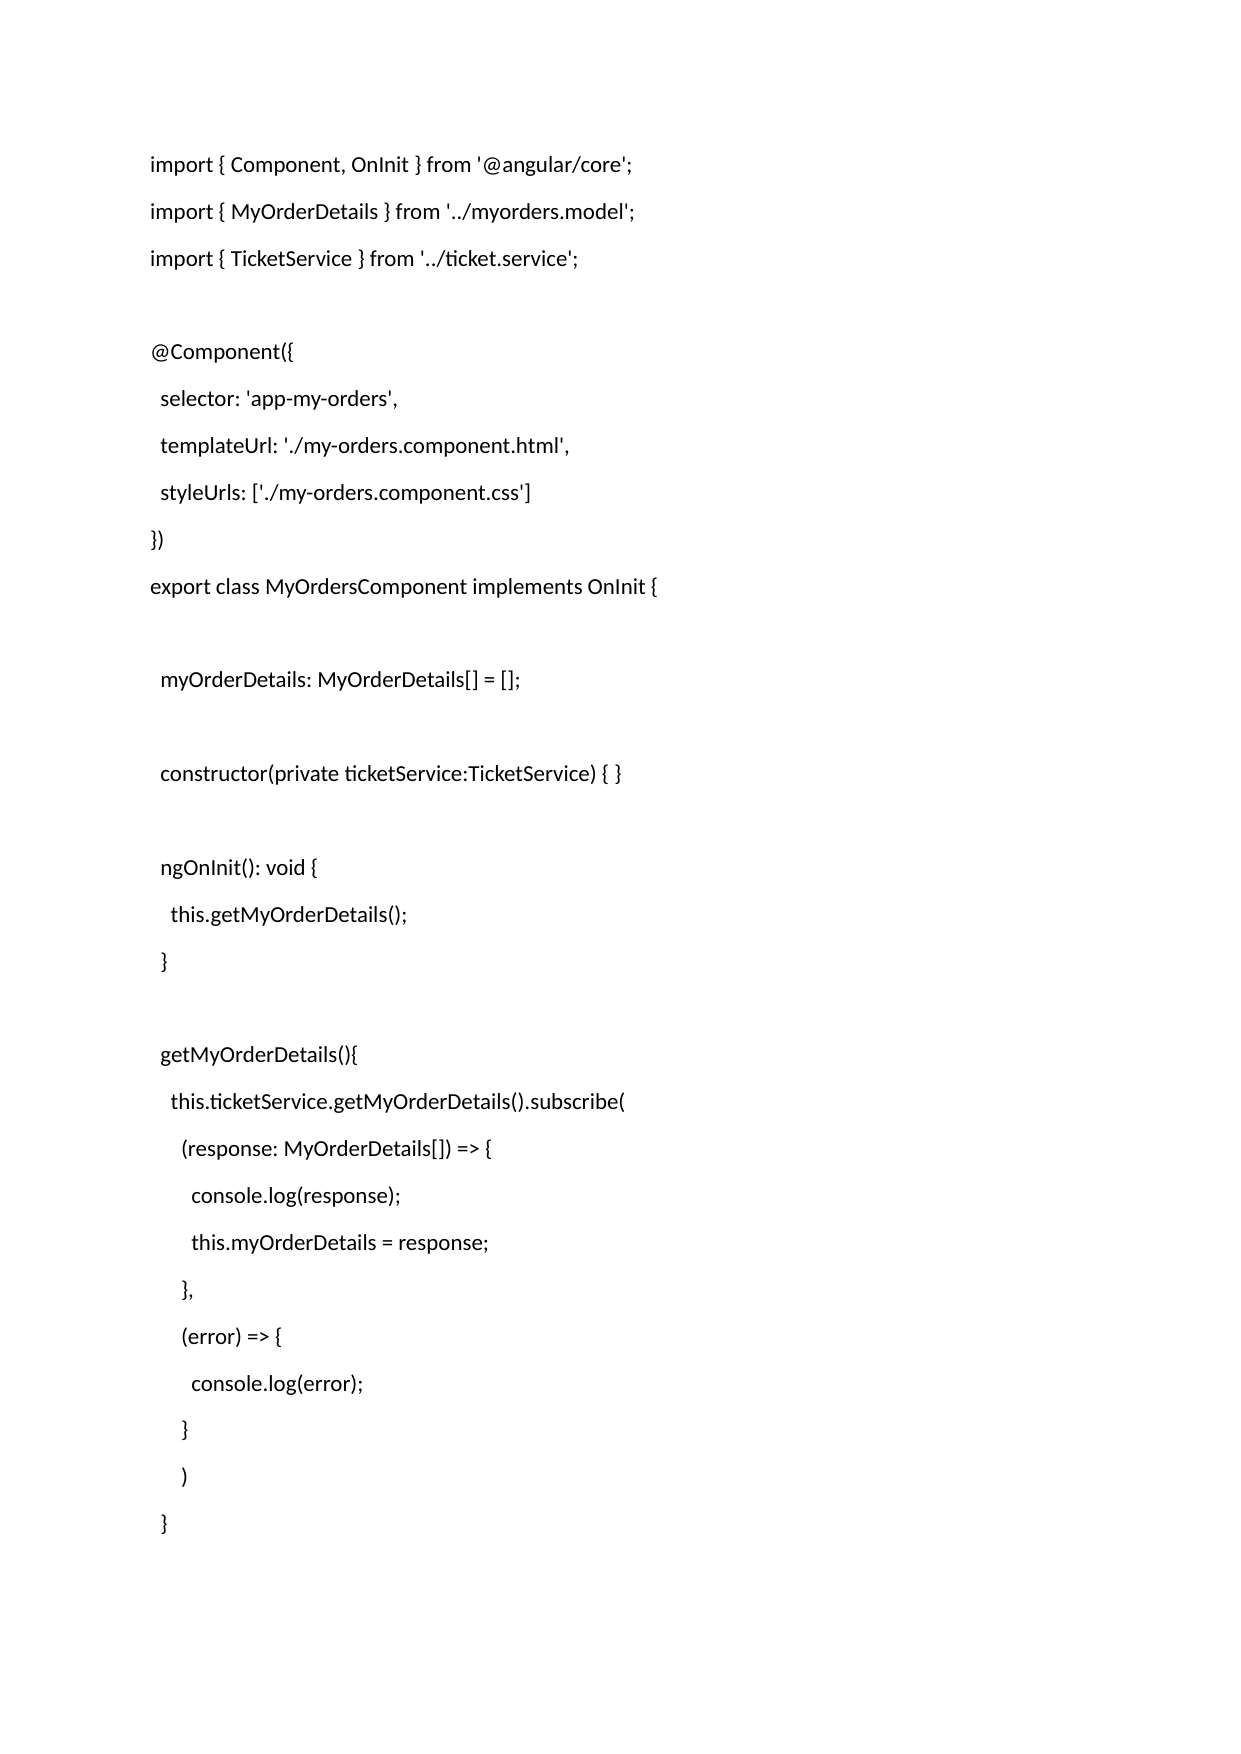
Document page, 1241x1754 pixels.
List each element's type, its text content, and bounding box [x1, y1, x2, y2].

text import { TicketService } from '../ticket.service'; [150, 244, 1090, 272]
text styleUrls: ['./my-orders.component.css'] [150, 478, 1090, 506]
text @Component({ [150, 337, 1090, 366]
text (response: MyOrderDetails[]) => { [150, 1134, 1090, 1162]
text this.ticketService.getMyOrderDetails().subscribe( [150, 1087, 1090, 1116]
text this.myOrderDetails = response; [150, 1228, 1090, 1256]
text } [150, 1509, 1090, 1537]
text templateUrl: './my-orders.component.html', [150, 431, 1090, 459]
text ) [150, 1462, 1090, 1491]
text console.log(response); [150, 1181, 1090, 1209]
text this.getMyOrderDetails(); [150, 900, 1090, 928]
text console.log(error); [150, 1369, 1090, 1397]
text }, [150, 1275, 1090, 1303]
text ngOnInit(): void { [150, 853, 1090, 881]
text }) [150, 525, 1090, 553]
text import { Component, OnInit } from '@angular/core'; [150, 150, 1090, 178]
text } [150, 1416, 1090, 1444]
text } [150, 947, 1090, 975]
text (error) => { [150, 1322, 1090, 1350]
text myOrderDetails: MyOrderDetails[] = []; [150, 666, 1090, 694]
text selector: 'app-my-orders', [150, 384, 1090, 412]
text constructor(private ticketService:TicketService) { } [150, 759, 1090, 787]
text import { MyOrderDetails } from '../myorders.model'; [150, 197, 1090, 225]
text export class MyOrdersComponent implements OnInit { [150, 572, 1090, 600]
text getMyOrderDetails(){ [150, 1041, 1090, 1069]
